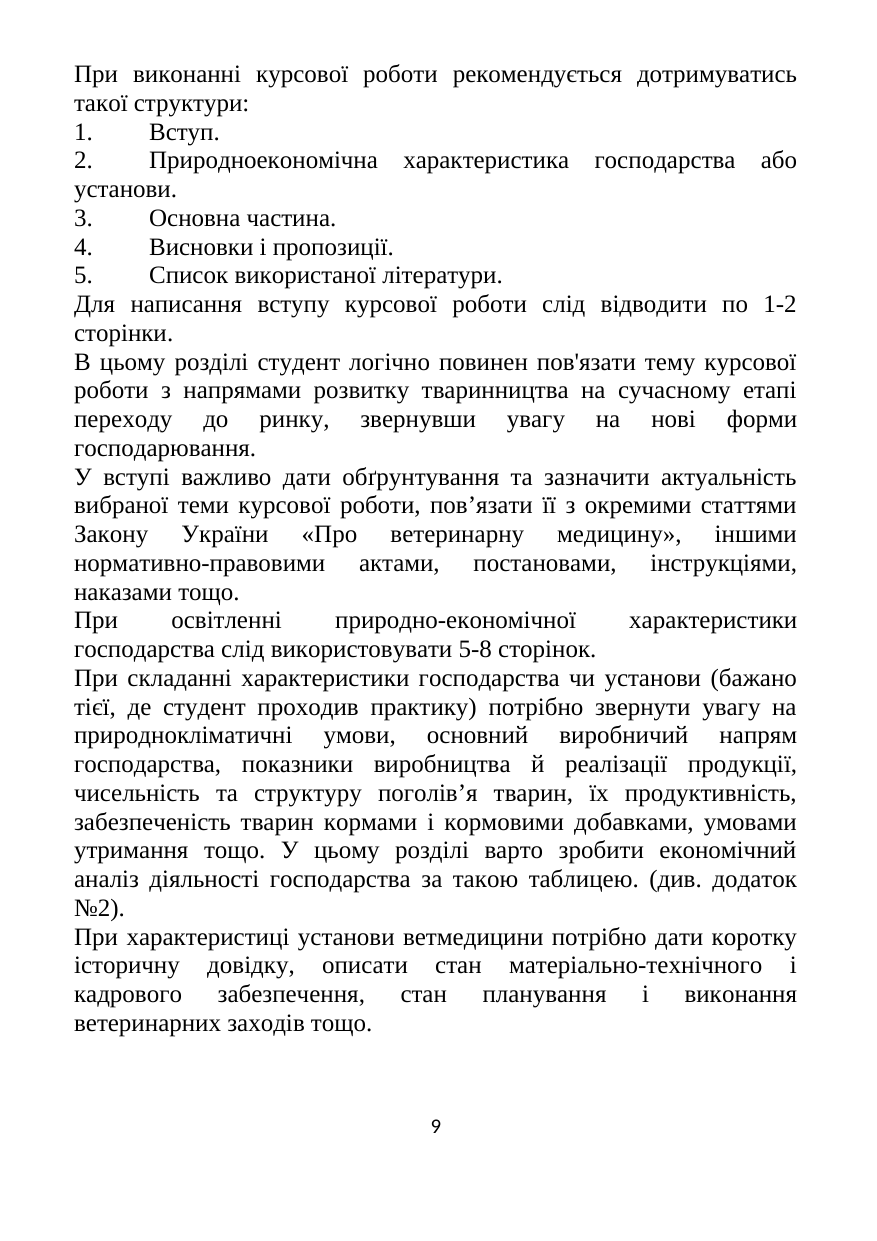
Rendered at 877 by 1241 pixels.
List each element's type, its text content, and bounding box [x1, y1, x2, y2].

text При складанні характеристики господарства чи установи (бажано тієї, де студент проходив практику) потрібно звернути увагу на природнокліматичні умови, основний виробничий напрям господарства, показники виробництва й реалізації продукції, чисельність та структуру поголів’я тварин, їх продуктивність, забезпеченість тварин кормами і кормовими добавками, умовами утримання тощо. У цьому розділі варто зробити економічний аналіз діяльності господарства за такою таблицею. (див. додаток №2). [74, 663, 797, 922]
text При виконанні курсової роботи рекомендується дотримуватись такої структури: [74, 59, 797, 117]
text У вступі важливо дати обґрунтування та зазначити актуальність вибраної теми курсової роботи, пов’язати її з окремими статтями Закону України «Про ветеринарну медицину», іншими нормативно-правовими актами, постановами, інструкціями, наказами тощо. [74, 462, 797, 605]
text 4. Висновки і пропозиції. [74, 232, 797, 260]
text 3. Основна частина. [74, 203, 797, 232]
text При освітленні природно-економічної характеристики господарства слід використовувати 5-8 сторінок. [74, 605, 797, 663]
text 2. Природноекономічна характеристика господарства або установи. [74, 145, 797, 203]
text Для написання вступу курсової роботи слід відводити по 1-2 сторінки. [74, 289, 797, 347]
text 1. Вступ. [74, 117, 797, 145]
text 5. Список використаної літератури. [74, 260, 797, 289]
text В цьому розділі студент логічно повинен пов'язати тему курсової роботи з напрямами розвитку тваринництва на сучасному етапі переходу до ринку, звернувши увагу на нові форми господарювання. [74, 347, 797, 462]
text При характеристиці установи ветмедицини потрібно дати коротку історичну довідку, описати стан матеріально-технічного і кадрового забезпечення, стан планування і виконання ветеринарних заходів тощо. [74, 922, 797, 1037]
